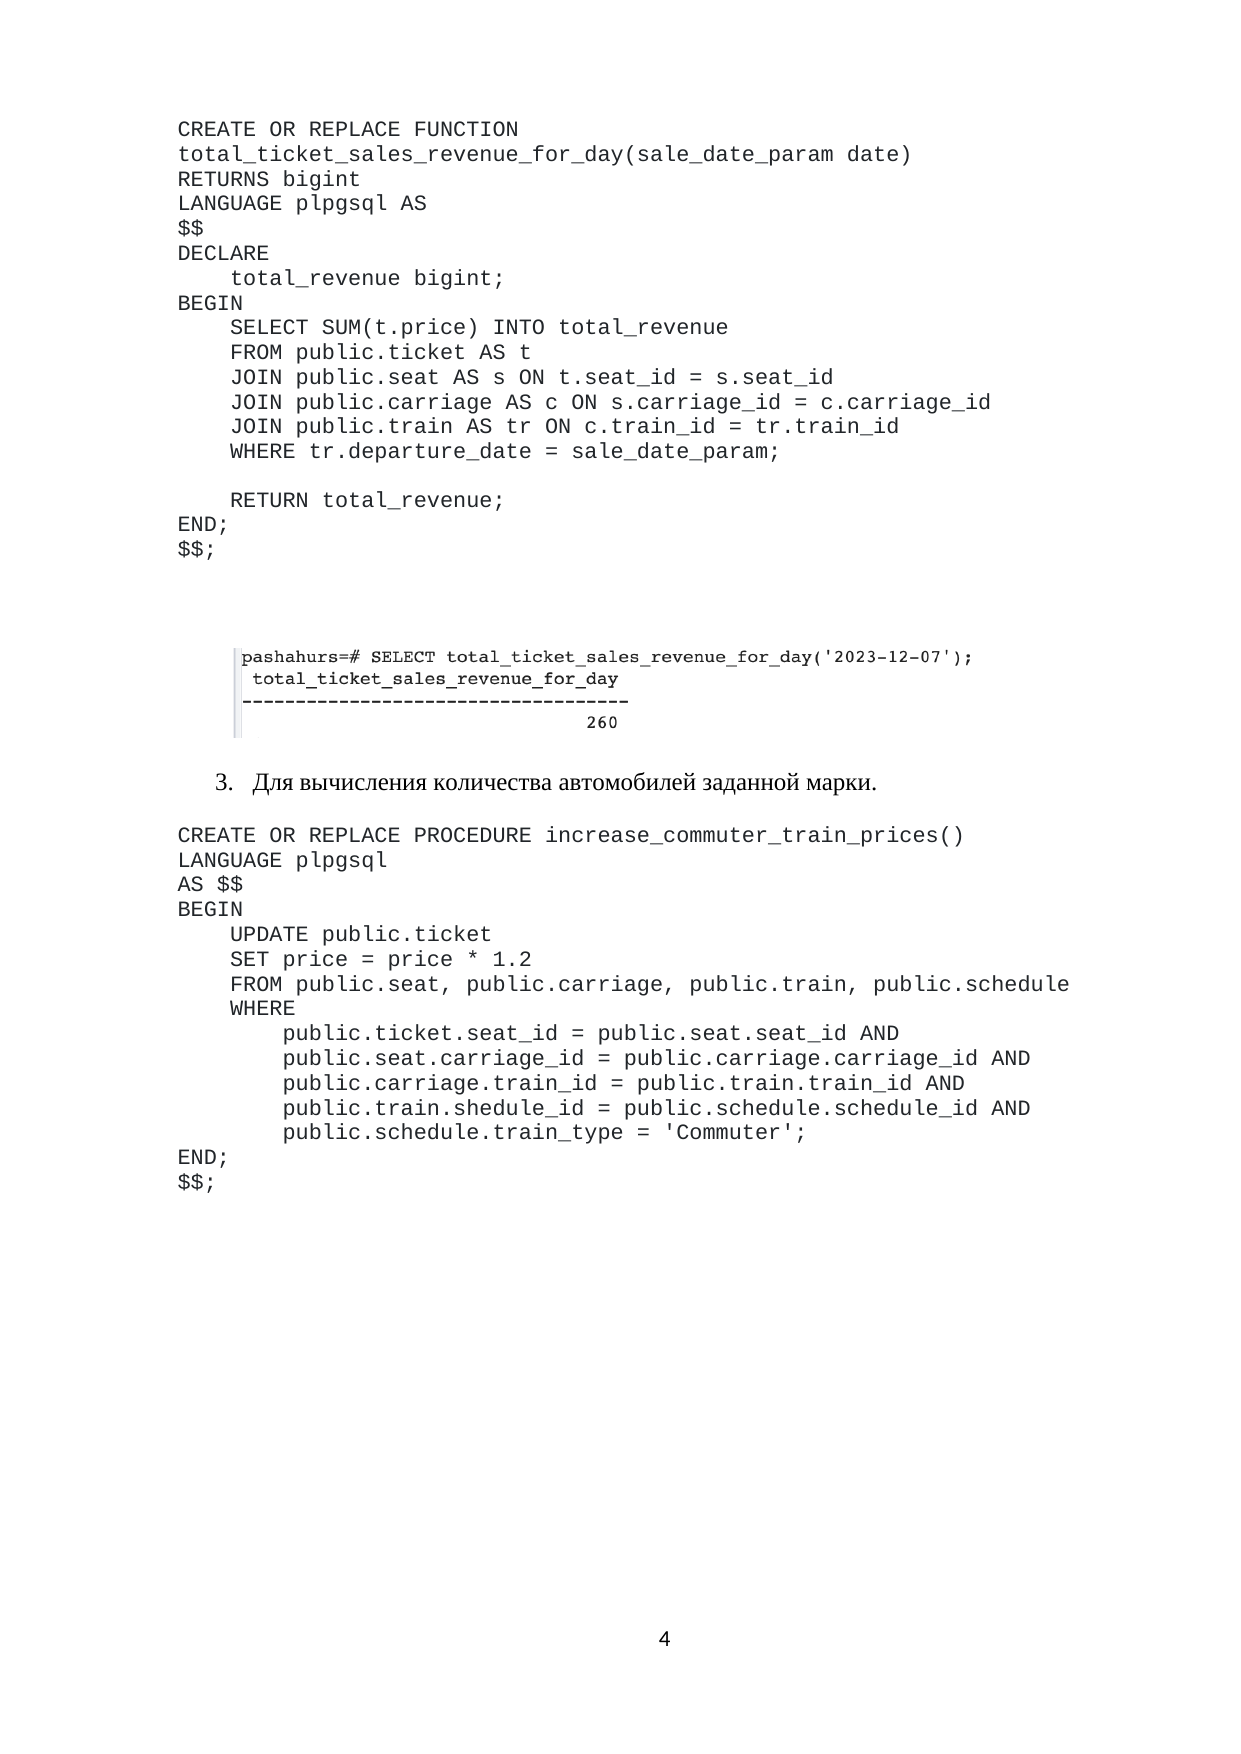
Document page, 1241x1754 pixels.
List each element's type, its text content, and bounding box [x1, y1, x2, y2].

text LANGUAGE plpgsql [177, 849, 1152, 874]
text $$; [177, 1171, 1152, 1196]
text $$; [177, 538, 1152, 563]
text DECLARE [177, 242, 1152, 267]
text WHERE tr.departure_date = sale_date_param; [177, 440, 1152, 465]
text END; [177, 1146, 1152, 1171]
text END; [177, 514, 1152, 538]
text CREATE OR REPLACE PROCEDURE increase_commuter_train_prices() [177, 824, 1152, 849]
text public.train.shedule_id = public.schedule.schedule_id AND [177, 1097, 1152, 1122]
text RETURNS bigint [177, 168, 1152, 192]
text public.schedule.train_type = 'Commuter'; [177, 1122, 1152, 1146]
text FROM public.ticket AS t [177, 341, 1152, 366]
text JOIN public.carriage AS c ON s.carriage_id = c.carriage_id [177, 391, 1152, 416]
text public.ticket.seat_id = public.seat.seat_id AND [177, 1022, 1152, 1047]
text LANGUAGE plpgsql AS [177, 192, 1152, 217]
text AS $$ [177, 874, 1152, 898]
text SELECT SUM(t.price) INTO total_revenue [177, 316, 1152, 341]
text BEGIN [177, 898, 1152, 923]
text CREATE OR REPLACE FUNCTION total_ticket_sales_revenue_for_day(sale_date_param date) [177, 118, 1152, 168]
text WHERE [177, 998, 1152, 1022]
text public.carriage.train_id = public.train.train_id AND [177, 1072, 1152, 1097]
text SET price = price * 1.2 [177, 948, 1152, 973]
text total_revenue bigint; [177, 267, 1152, 292]
text JOIN public.seat AS s ON t.seat_id = s.seat_id [177, 366, 1152, 391]
text public.seat.carriage_id = public.carriage.carriage_id AND [177, 1047, 1152, 1072]
text UPDATE public.ticket [177, 923, 1152, 948]
text BEGIN [177, 292, 1152, 316]
text FROM public.seat, public.carriage, public.train, public.schedule [177, 973, 1152, 998]
text JOIN public.train AS tr ON c.train_id = tr.train_id [177, 416, 1152, 440]
list Для вычисления количества автомобилей заданной марки. [215, 767, 1152, 795]
text $$ [177, 217, 1152, 242]
text RETURN total_revenue; [177, 489, 1152, 514]
